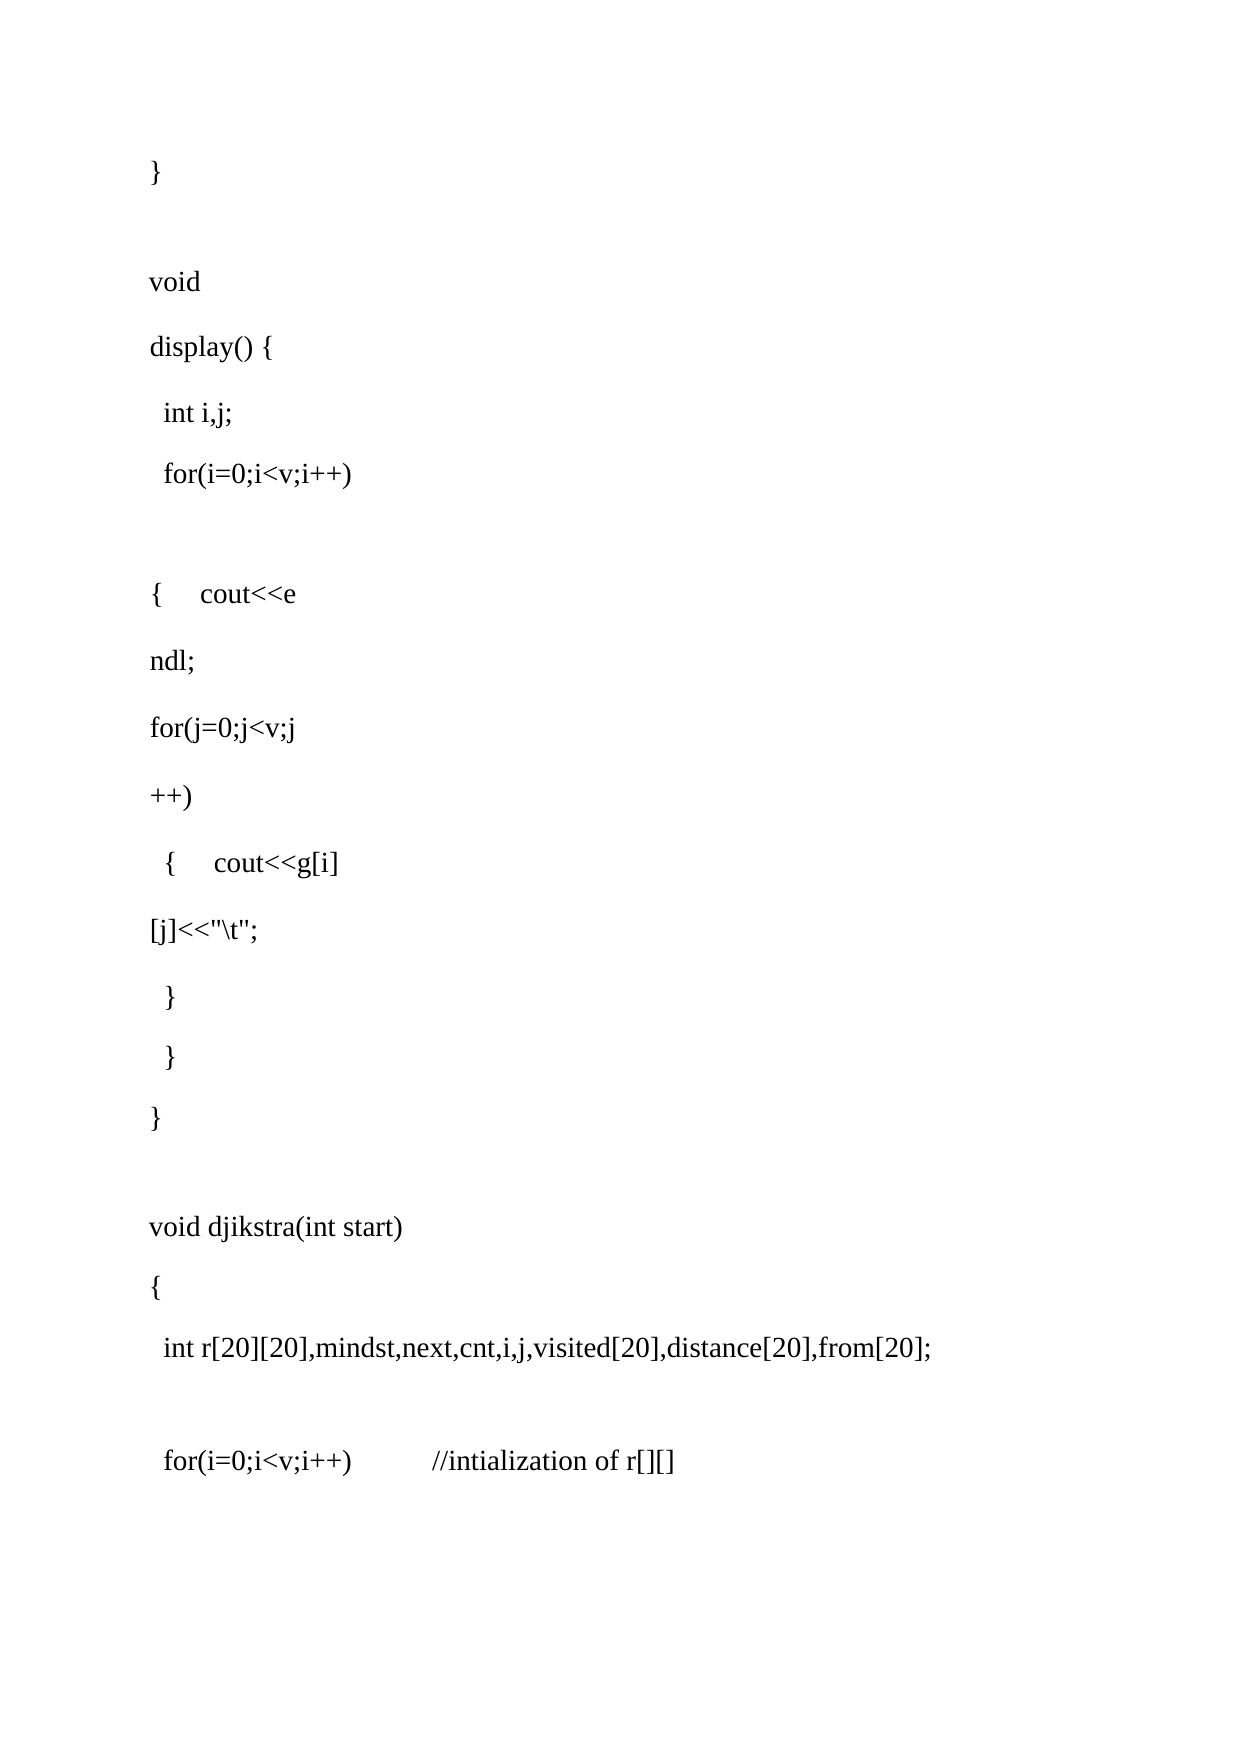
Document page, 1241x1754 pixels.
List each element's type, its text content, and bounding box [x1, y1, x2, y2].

text } [148, 154, 1103, 188]
text int i,j; [148, 396, 1103, 429]
text } [148, 1100, 1103, 1133]
text { cout<<endl; for(j=0;j<v;j++) [148, 516, 310, 811]
text { cout<<g[i][j]<<"\t"; [148, 845, 362, 945]
text void djikstra(int start) [148, 1209, 1103, 1243]
text } [148, 1039, 1103, 1073]
text { [148, 1269, 1103, 1303]
text for(i=0;i<v;i++) //intialization of r[][] [148, 1443, 1103, 1477]
text int r[20][20],mindst,next,cnt,i,j,visited[20],distance[20],from[20]; [148, 1330, 1103, 1363]
text void display() { [148, 264, 295, 363]
text for(i=0;i<v;i++) [148, 456, 1103, 489]
text } [148, 979, 1103, 1012]
